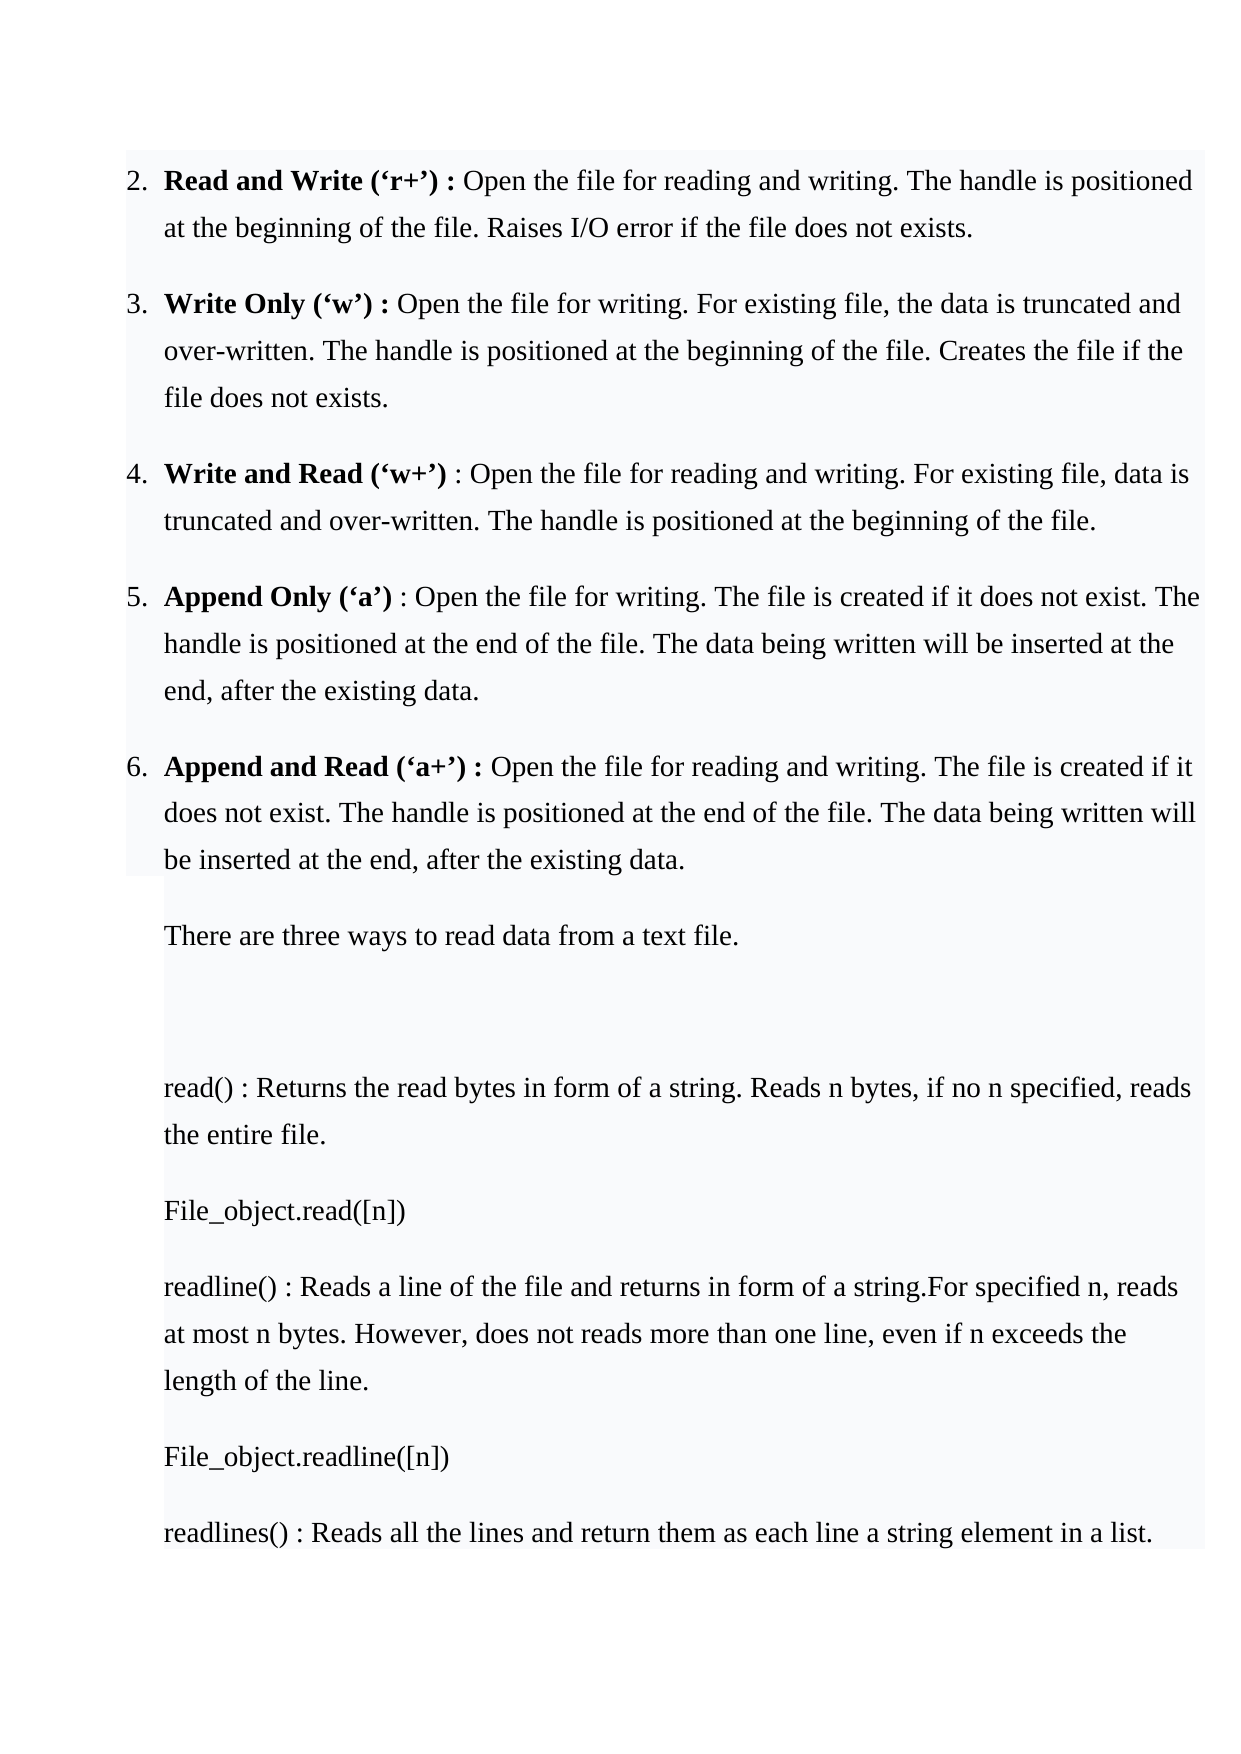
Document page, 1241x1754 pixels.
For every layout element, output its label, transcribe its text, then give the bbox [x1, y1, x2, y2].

text File_object.read([n]) [164, 1180, 1205, 1227]
text There are three ways to read data from a text file. [164, 905, 1205, 952]
list Append Only (‘a’) : Open the file for writing. The file is created if it does not exist. The handle is positioned at the end of the file. The data being written will be inserted at the end, after the existing data. [126, 566, 1205, 706]
list Append and Read (‘a+’) : Open the file for reading and writing. The file is created if it does not exist. The handle is positioned at the end of the file. The data being written will be inserted at the end, after the existing data. [126, 735, 1205, 876]
text readline() : Reads a line of the file and returns in form of a string.For specified n, reads at most n bytes. However, does not reads more than one line, even if n exceeds the length of the line. [164, 1256, 1205, 1397]
text read() : Returns the read bytes in form of a string. Reads n bytes, if no n specified, reads the entire file. [164, 1057, 1205, 1151]
list Write Only (‘w’) : Open the file for writing. For existing file, the data is truncated and over-written. The handle is positioned at the beginning of the file. Creates the file if the file does not exists. [126, 273, 1205, 413]
text File_object.readline([n]) [164, 1426, 1205, 1473]
list Write and Read (‘w+’) : Open the file for reading and writing. For existing file, data is truncated and over-written. The handle is positioned at the beginning of the file. [126, 443, 1205, 536]
list Read and Write (‘r+’) : Open the file for reading and writing. The handle is positioned at the beginning of the file. Raises I/O error if the file does not exists. [126, 150, 1205, 244]
text readlines() : Reads all the lines and return them as each line a string element in a list. [164, 1502, 1205, 1549]
